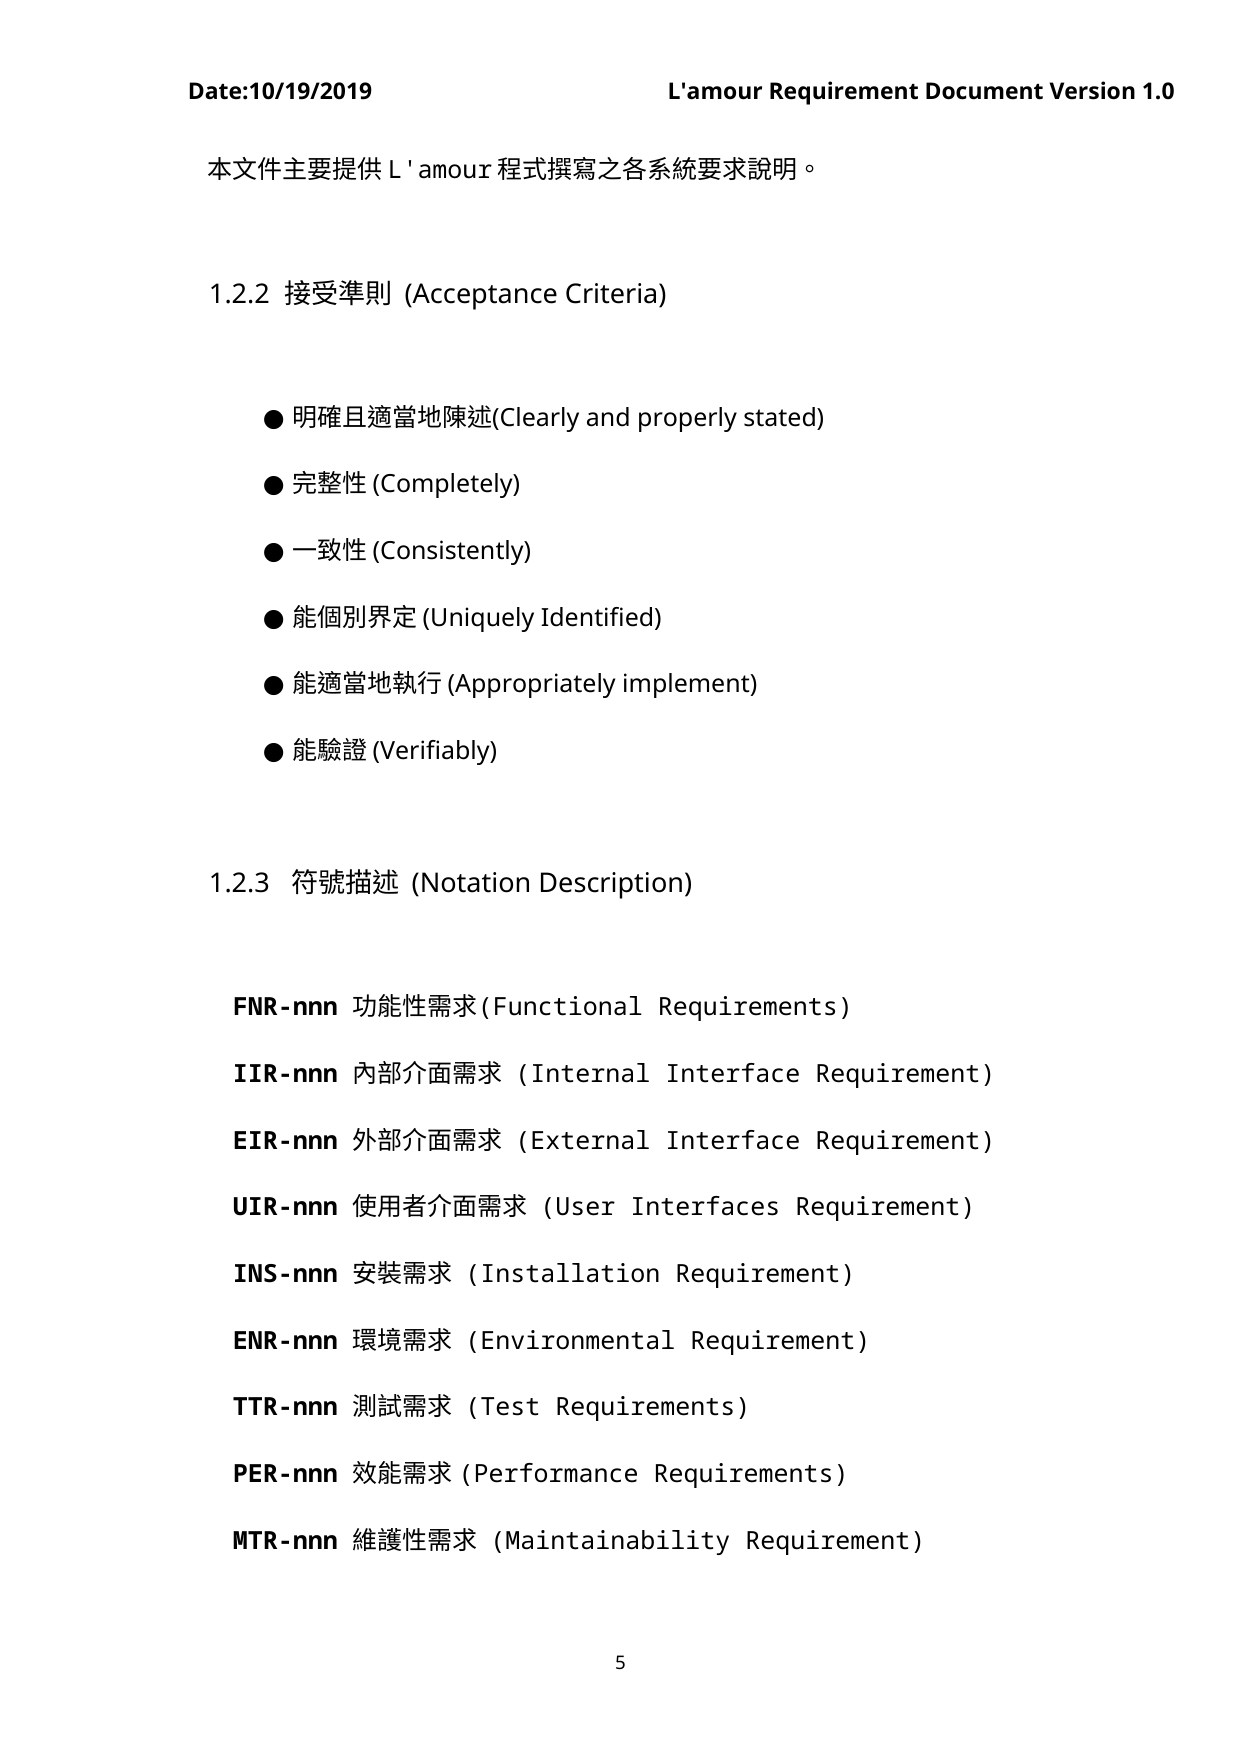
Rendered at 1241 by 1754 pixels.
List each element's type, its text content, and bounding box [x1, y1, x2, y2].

text UIR-nnn 使用者介面需求 (User Interfaces Requirement) [188, 1187, 1052, 1223]
text ● 能適當地執行 (Appropriately implement) [263, 664, 1052, 700]
text FNR-nnn 功能性需求(Functional Requirements) [188, 987, 1052, 1023]
text 1.2.3 符號描述 (Notation Description) [188, 861, 1052, 901]
text INS-nnn 安裝需求 (Installation Requirement) [188, 1253, 1052, 1290]
text ENR-nnn 環境需求 (Environmental Requirement) [188, 1320, 1052, 1356]
text TTR-nnn 測試需求 (Test Requirements) [188, 1387, 1052, 1423]
text ● 能個別界定 (Uniquely Identified) [263, 597, 1052, 633]
text 本文件主要提供L'amour程式撰寫之各系統要求說明。 [188, 150, 1052, 186]
text ● 明確且適當地陳述(Clearly and properly stated) [263, 397, 1052, 433]
text ● 一致性 (Consistently) [263, 531, 1052, 567]
text ● 完整性 (Completely) [263, 464, 1052, 500]
text PER-nnn 效能需求 (Performance Requirements) [188, 1453, 1052, 1490]
text IIR-nnn 內部介面需求 (Internal Interface Requirement) [188, 1053, 1052, 1090]
text 1.2.2 接受準則 (Acceptance Criteria) [188, 272, 1052, 311]
text ● 能驗證 (Verifiably) [263, 731, 1052, 767]
text EIR-nnn 外部介面需求 (External Interface Requirement) [188, 1120, 1052, 1156]
text MTR-nnn 維護性需求 (Maintainability Requirement) [188, 1520, 1052, 1556]
